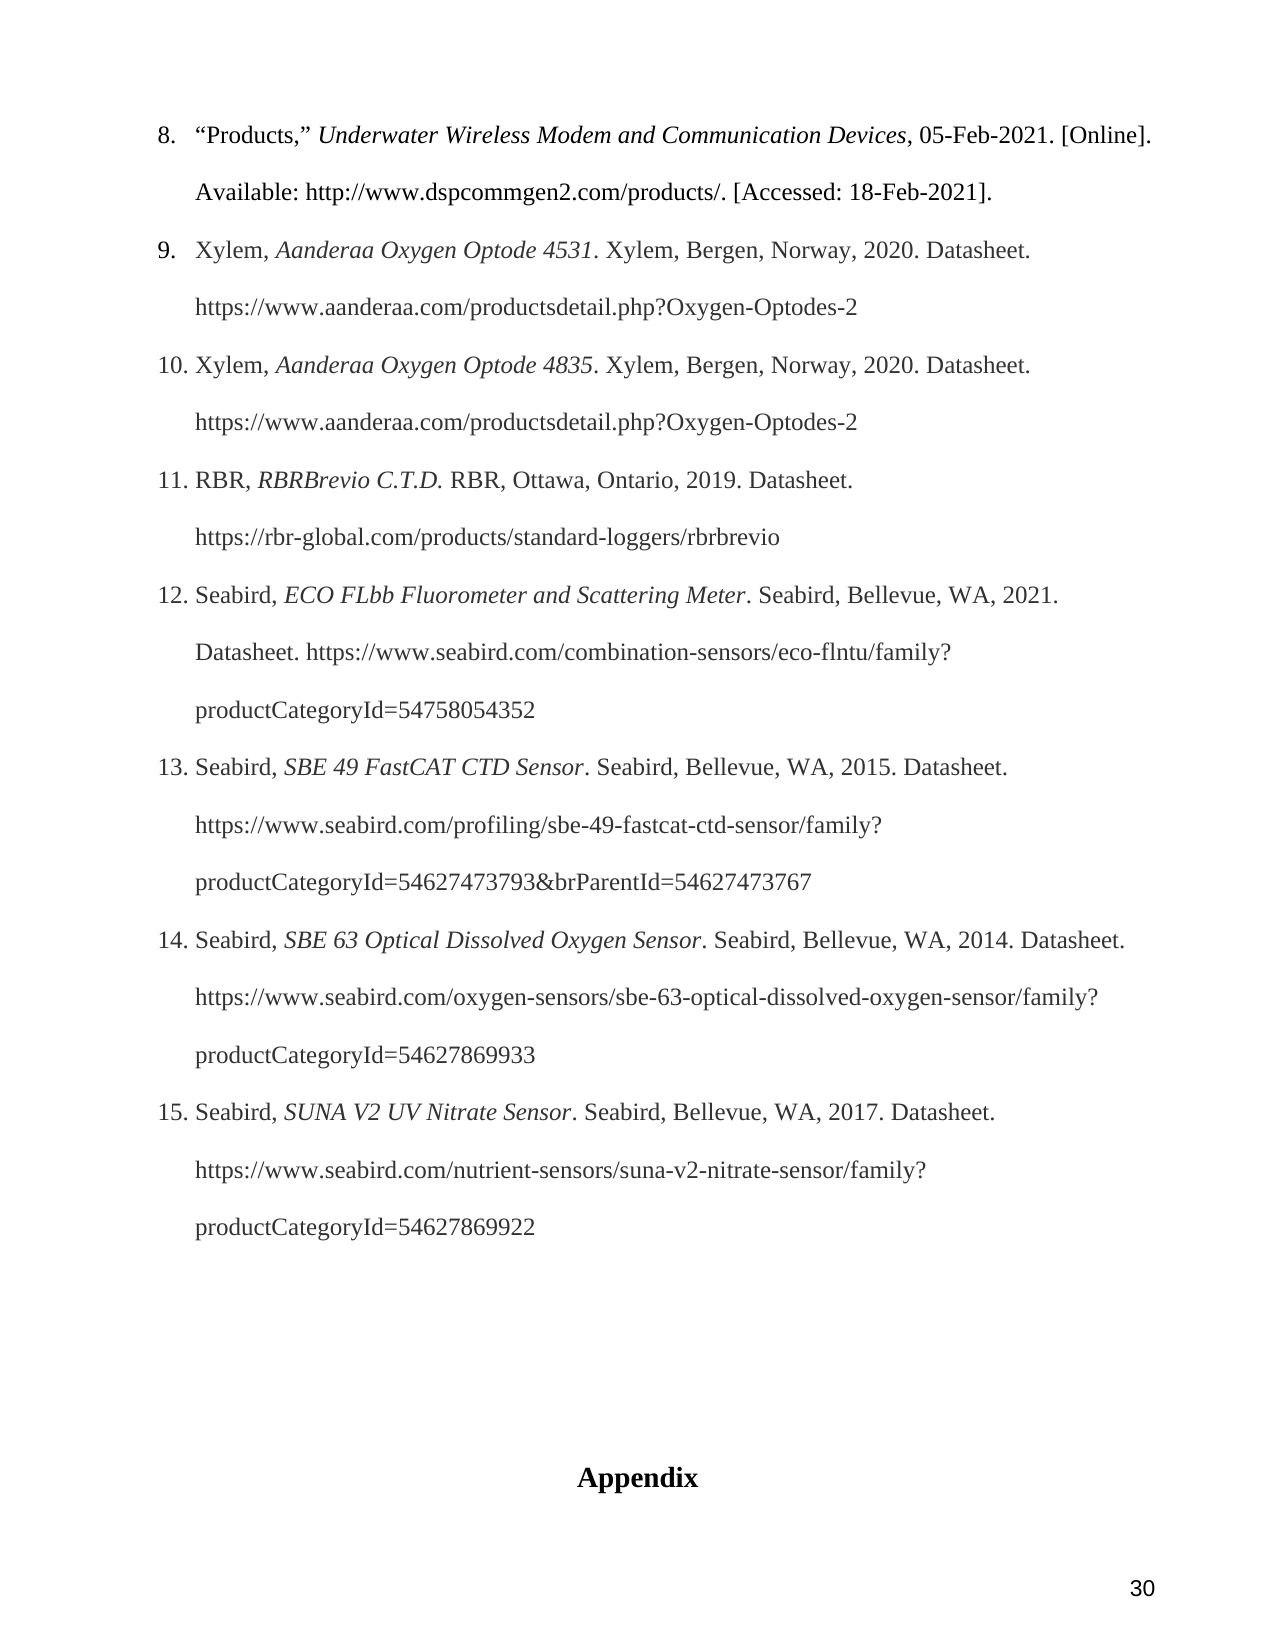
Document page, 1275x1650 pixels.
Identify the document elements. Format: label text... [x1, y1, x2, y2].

list “Products,” Underwater Wireless Modem and Communication Devices, 05-Feb-2021. [Online]. Available: http://www.dspcommgen2.com/products/. [Accessed: 18-Feb-2021]. [157, 120, 1155, 206]
list Seabird, SBE 63 Optical Dissolved Oxygen Sensor. Seabird, Bellevue, WA, 2014. Datasheet. https://www.seabird.com/oxygen-sensors/sbe-63-optical-dissolved-oxygen-sensor/family?productCategoryId=54627869933 [157, 925, 1155, 1069]
list Xylem, Aanderaa Oxygen Optode 4531. Xylem, Bergen, Norway, 2020. Datasheet. https://www.aanderaa.com/productsdetail.php?Oxygen-Optodes-2 [157, 235, 1155, 321]
list RBR, RBRBrevio C.T.D. RBR, Ottawa, Ontario, 2019. Datasheet. https://rbr-global.com/products/standard-loggers/rbrbrevio [157, 465, 1155, 551]
list Xylem, Aanderaa Oxygen Optode 4835. Xylem, Bergen, Norway, 2020. Datasheet. https://www.aanderaa.com/productsdetail.php?Oxygen-Optodes-2 [157, 350, 1155, 436]
list Seabird, SBE 49 FastCAT CTD Sensor. Seabird, Bellevue, WA, 2015. Datasheet. https://www.seabird.com/profiling/sbe-49-fastcat-ctd-sensor/family?productCategoryId=54627473793&brParentId=54627473767 [157, 752, 1155, 896]
list Seabird, SUNA V2 UV Nitrate Sensor. Seabird, Bellevue, WA, 2017. Datasheet. https://www.seabird.com/nutrient-sensors/suna-v2-nitrate-sensor/family?productCategoryId=54627869922 [157, 1097, 1155, 1241]
list Seabird, ECO FLbb Fluorometer and Scattering Meter. Seabird, Bellevue, WA, 2021. Datasheet. https://www.seabird.com/combination-sensors/eco-flntu/family?productCategoryId=54758054352 [157, 580, 1155, 724]
text Appendix [120, 1460, 1155, 1493]
